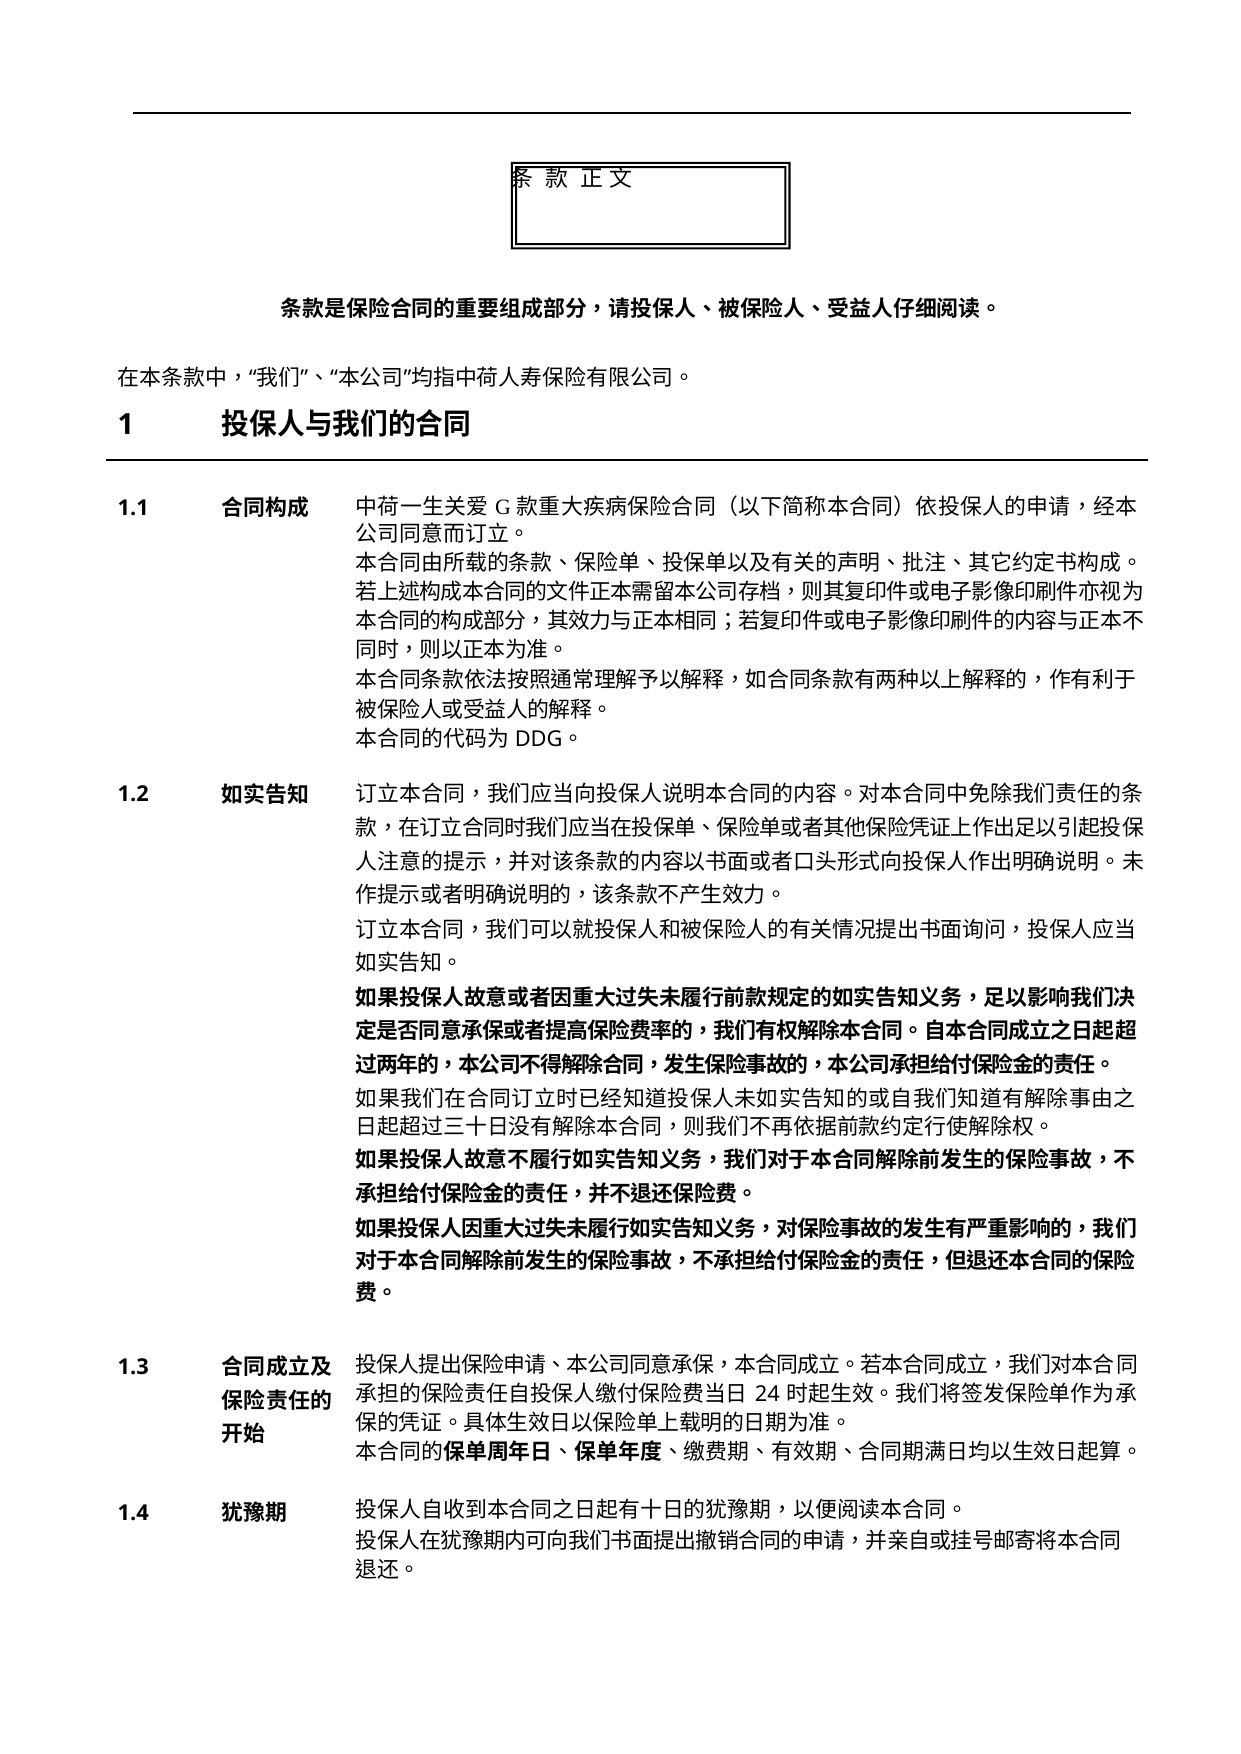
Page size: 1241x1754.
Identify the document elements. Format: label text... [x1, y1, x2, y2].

table_cell 合同构成 [186, 461, 344, 764]
table_cell 1.2 [106, 765, 186, 1336]
table_cell 1.3 [106, 1336, 186, 1482]
table_cell 如实告知 [186, 765, 344, 1336]
table_cell 投保人自收到本合同之日起有十日的犹豫期，以便阅读本合同。 投保人在犹豫期内可向我们书面提出撤销合同的申请，并亲自或挂号邮寄将本合同退还。 [344, 1482, 1148, 1583]
table_cell 投保人与我们的合同 [186, 401, 1148, 459]
table_header 在本条款中，“我们”、“本公司”均指中荷人寿保险有限公司。 [106, 368, 1148, 401]
table_cell 1 [106, 401, 186, 459]
table_cell 犹豫期 [186, 1482, 344, 1583]
table_cell 1.4 [106, 1482, 186, 1583]
subtitle 条款是保险合同的重要组成部分，请投保人、被保险人、受益人仔细阅读。 [280, 293, 1159, 323]
table_cell 合同成立及保险责任的开始 [186, 1336, 344, 1482]
table_cell 中荷一生关爱 G 款重大疾病保险合同（以下简称本合同）依投保人的申请，经本公司同意而订立。 本合同由所载的条款、保险单、投保单以及有关的声明、批注、其它约定书构成。若上述构成本合同的文件正本需留本公司存档，则其复印件或电子影像印刷件亦视为本合同的构成部分，其效力与正本相同；若复印件或电子影像印刷件的内容与正本不同时，则以正本为准。 本合同条款依法按照通常理解予以解释，如合同条款有两种以上解释的，作有利于被保险人或受益人的解释。 本合同的代码为 DDG。 [344, 461, 1148, 764]
table_cell 1.1 [106, 461, 186, 764]
table_cell 订立本合同，我们应当向投保人说明本合同的内容。对本合同中免除我们责任的条款，在订立合同时我们应当在投保单、保险单或者其他保险凭证上作出足以引起投保人注意的提示，并对该条款的内容以书面或者口头形式向投保人作出明确说明。未作提示或者明确说明的，该条款不产生效力。 订立本合同，我们可以就投保人和被保险人的有关情况提出书面询问，投保人应当如实告知。 如果投保人故意或者因重大过失未履行前款规定的如实告知义务，足以影响我们决定是否同意承保或者提高保险费率的，我们有权解除本合同。自本合同成立之日起超过两年的，本公司不得解除合同，发生保险事故的，本公司承担给付保险金的责任。 如果我们在合同订立时已经知道投保人未如实告知的或自我们知道有解除事由之日起超过三十日没有解除本合同，则我们不再依据前款约定行使解除权。 如果投保人故意不履行如实告知义务，我们对于本合同解除前发生的保险事故，不承担给付保险金的责任，并不退还保险费。 如果投保人因重大过失未履行如实告知义务，对保险事故的发生有严重影响的，我们对于本合同解除前发生的保险事故，不承担给付保险金的责任，但退还本合同的保险费。 [344, 765, 1148, 1336]
table_cell 投保人提出保险申请、本公司同意承保，本合同成立。若本合同成立，我们对本合同承担的保险责任自投保人缴付保险费当日 24 时起生效。我们将签发保险单作为承保的凭证。具体生效日以保险单上载明的日期为准。 本合同的保单周年日、保单年度、缴费期、有效期、合同期满日均以生效日起算。 [344, 1336, 1148, 1482]
